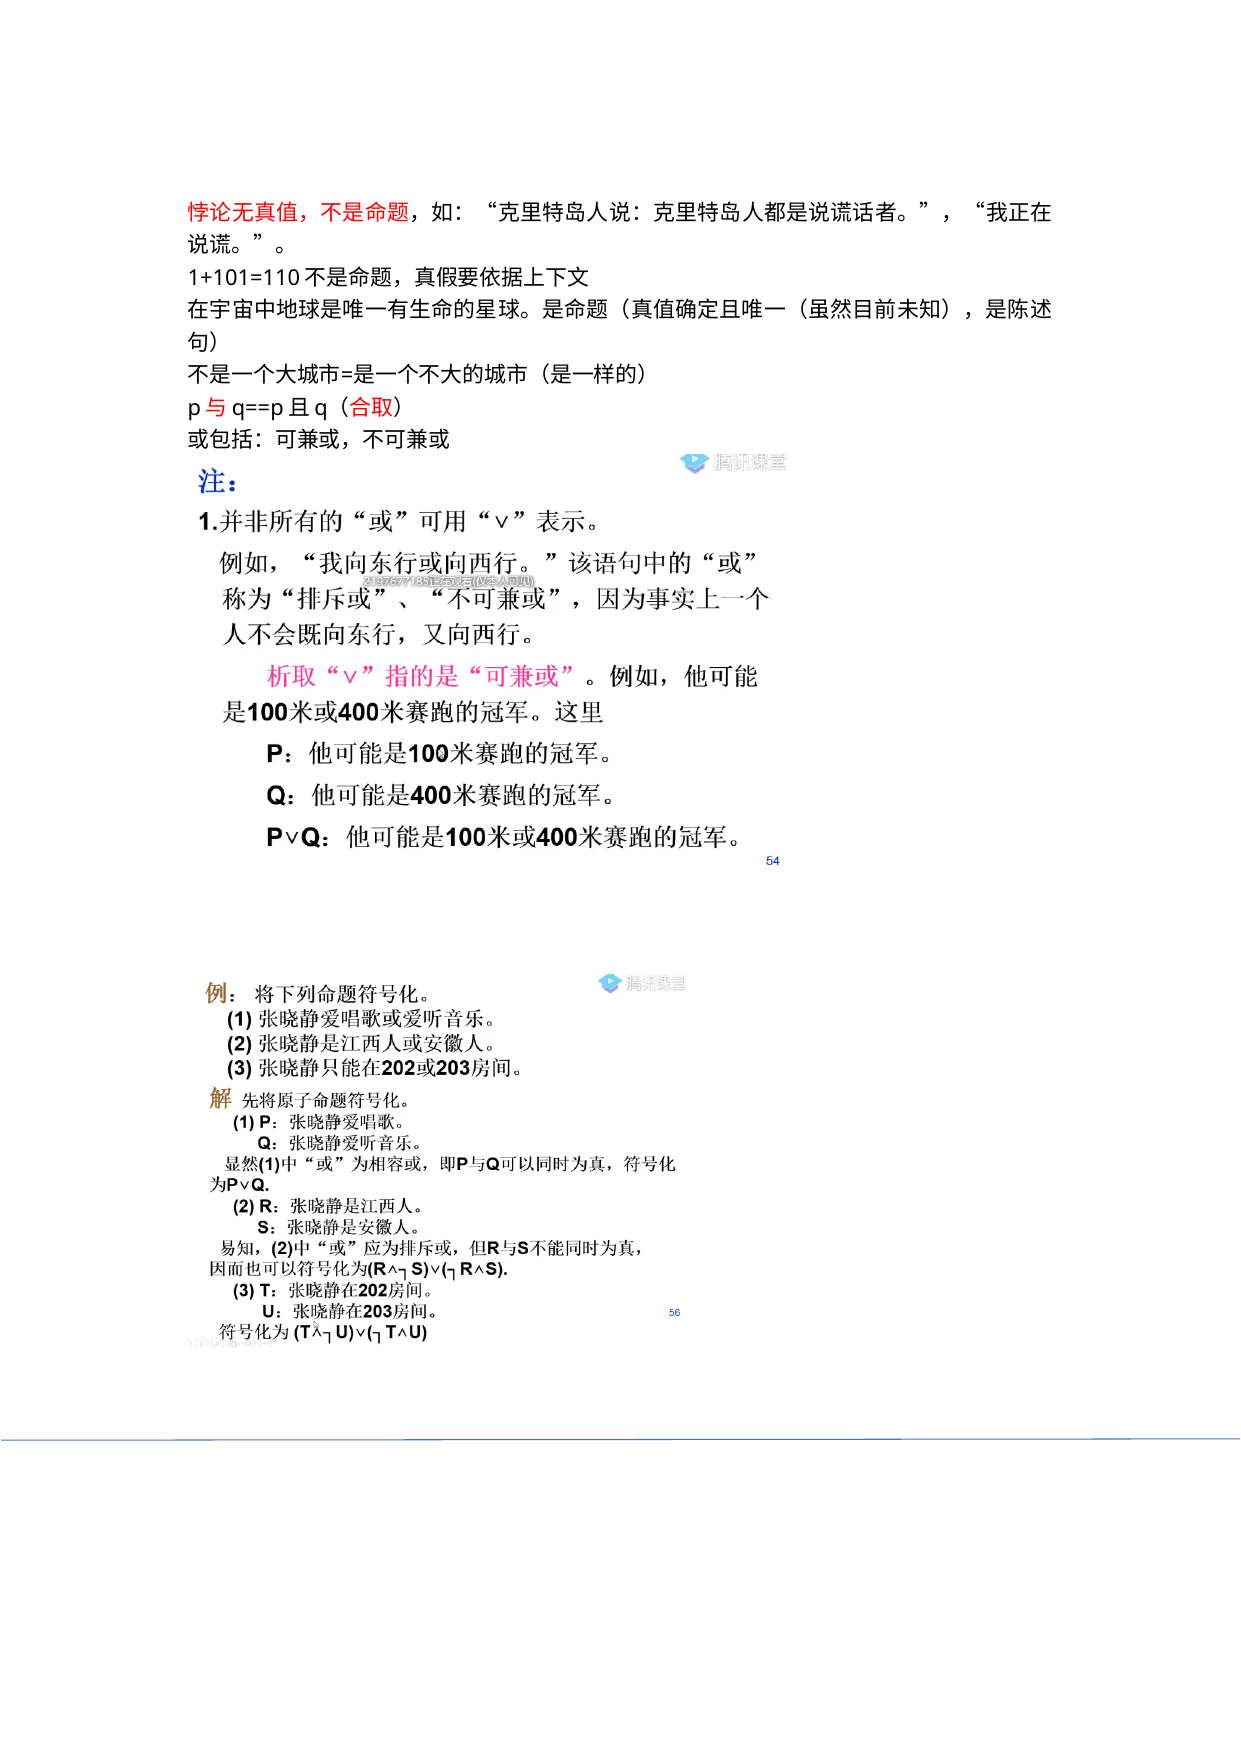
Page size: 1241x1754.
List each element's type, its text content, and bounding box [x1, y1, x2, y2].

text 悖论无真值，不是命题，如：“克里特岛人说：克里特岛人都是说谎话者。”，“我正在说谎。”。 [187, 194, 1053, 259]
text p与q==p且q（合取） [187, 389, 1053, 422]
text 在宇宙中地球是唯一有生命的星球。是命题（真值确定且唯一（虽然目前未知），是陈述句） [187, 292, 1053, 357]
text 不是一个大城市=是一个不大的城市（是一样的） [187, 357, 1053, 389]
text 或包括：可兼或，不可兼或 [187, 422, 1053, 454]
picture [187, 454, 806, 867]
text 1+101=110不是命题，真假要依据上下文 [187, 259, 1053, 292]
picture [187, 974, 687, 1347]
